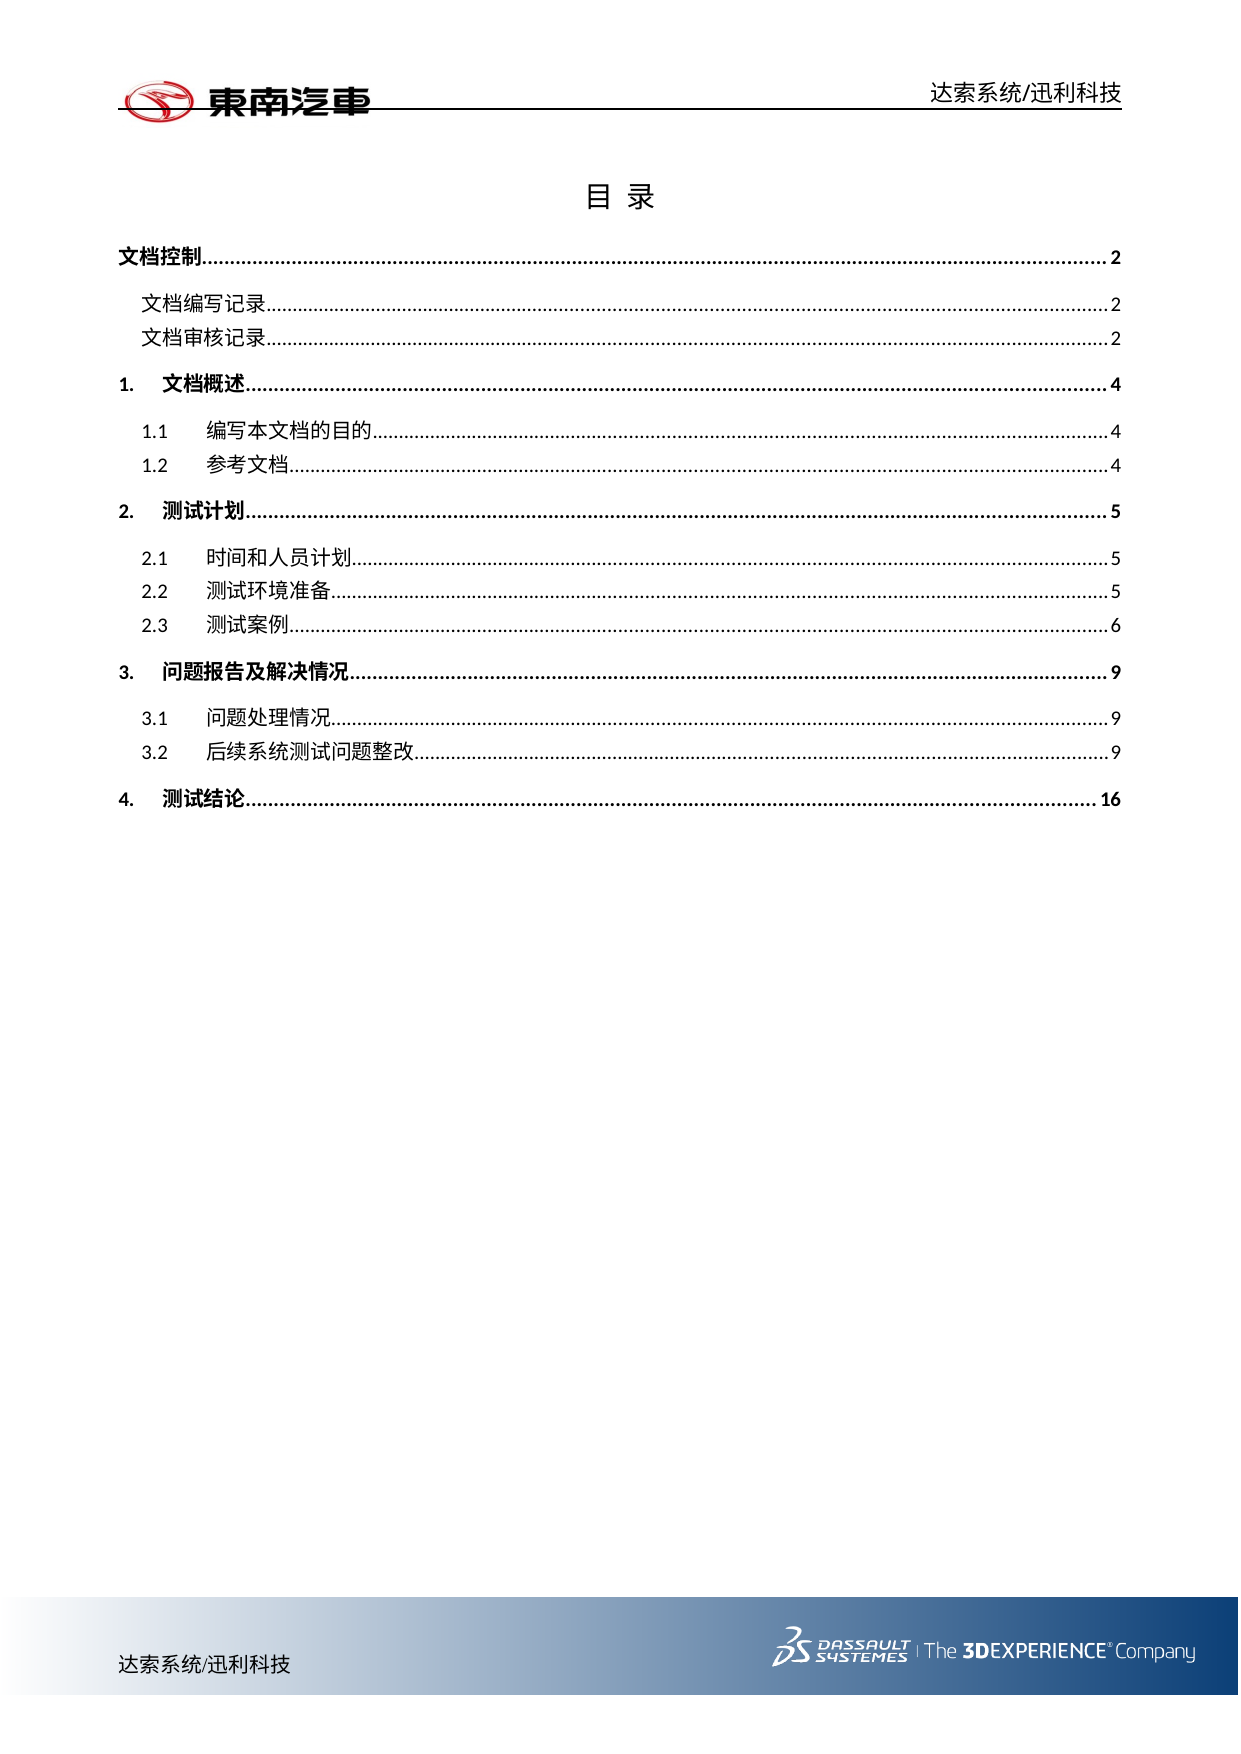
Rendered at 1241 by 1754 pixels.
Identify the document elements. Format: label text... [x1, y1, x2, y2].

text 4. 测试结论 16 [118, 781, 1122, 813]
text 2.1 时间和人员计划 5 [141, 540, 1122, 572]
text 1.1 编写本文档的目的 4 [141, 413, 1122, 445]
text 1. 文档概述 4 [118, 366, 1122, 399]
text 3.2 后续系统测试问题整改 9 [141, 734, 1122, 767]
text 文档控制 2 [118, 239, 1122, 272]
picture [118, 73, 379, 108]
text 3.1 问题处理情况 9 [141, 701, 1122, 733]
picture [764, 1626, 1203, 1667]
text 文档编写记录 2 [141, 286, 1122, 318]
text 2.3 测试案例 6 [141, 608, 1122, 640]
text 3. 问题报告及解决情况 9 [118, 654, 1122, 687]
picture [118, 110, 379, 128]
text 1.2 参考文档 4 [141, 447, 1122, 479]
text 2.2 测试环境准备 5 [141, 574, 1122, 606]
text 2. 测试计划 5 [118, 493, 1122, 526]
text 文档审核记录 2 [141, 320, 1122, 352]
text 目 录 [118, 162, 1122, 227]
